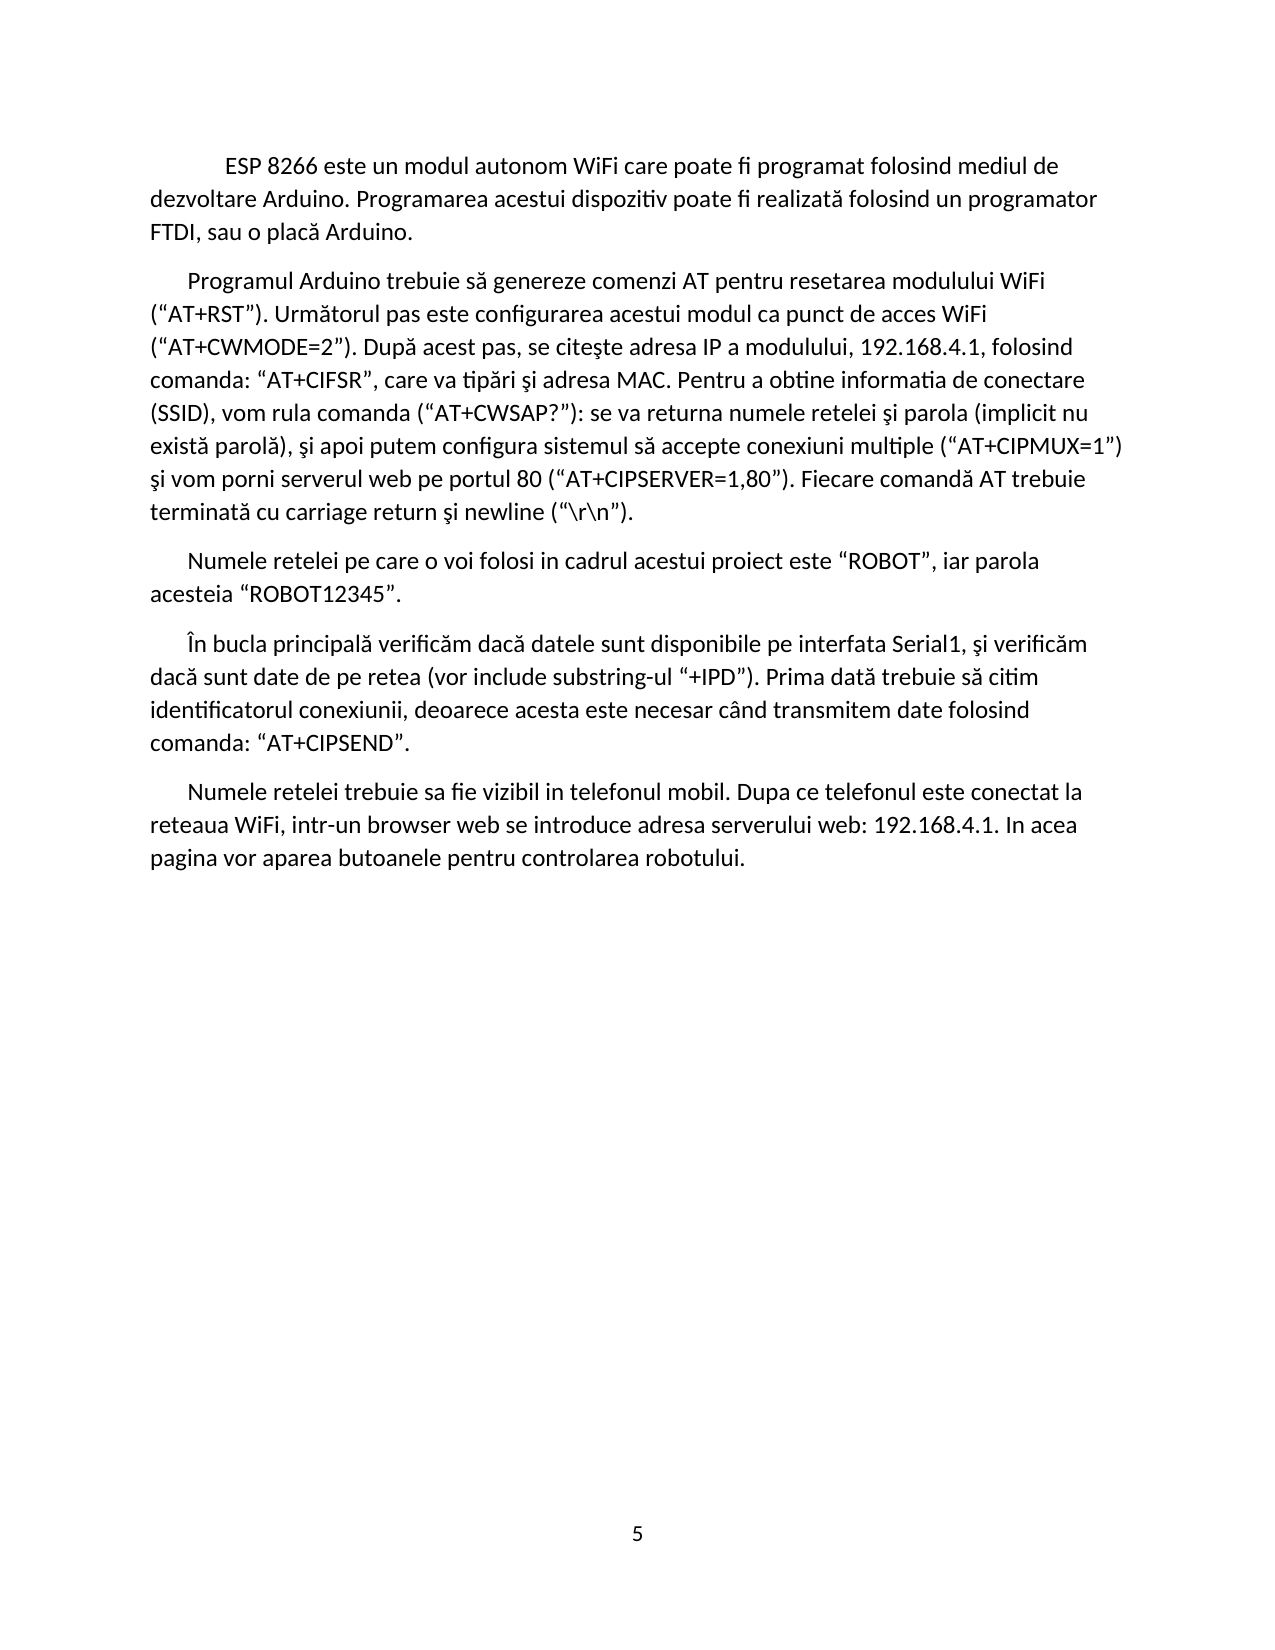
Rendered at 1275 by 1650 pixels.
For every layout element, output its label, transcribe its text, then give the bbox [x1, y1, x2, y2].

text Programul Arduino trebuie să genereze comenzi AT pentru resetarea modulului WiFi (“AT+RST”). Următorul pas este configurarea acestui modul ca punct de acces WiFi (“AT+CWMODE=2”). După acest pas, se citeşte adresa IP a modulului, 192.168.4.1, folosind comanda: “AT+CIFSR”, care va tipări şi adresa MAC. Pentru a obtine informatia de conectare (SSID), vom rula comanda (“AT+CWSAP?”): se va returna numele retelei şi parola (implicit nu există parolă), şi apoi putem configura sistemul să accepte conexiuni multiple (“AT+CIPMUX=1”) şi vom porni serverul web pe portul 80 (“AT+CIPSERVER=1,80”). Fiecare comandă AT trebuie terminată cu carriage return şi newline (“\r\n”). [150, 265, 1125, 526]
text ESP 8266 este un modul autonom WiFi care poate fi programat folosind mediul de dezvoltare Arduino. Programarea acestui dispozitiv poate fi realizată folosind un programator FTDI, sau o placă Arduino. [150, 150, 1125, 246]
text Numele retelei pe care o voi folosi in cadrul acestui proiect este “ROBOT”, iar parola acesteia “ROBOT12345”. [150, 545, 1125, 609]
text În bucla principală verificăm dacă datele sunt disponibile pe interfata Serial1, şi verificăm dacă sunt date de pe retea (vor include substring-ul “+IPD”). Prima dată trebuie să citim identificatorul conexiunii, deoarece acesta este necesar când transmitem date folosind comanda: “AT+CIPSEND”. [150, 628, 1125, 757]
text Numele retelei trebuie sa fie vizibil in telefonul mobil. Dupa ce telefonul este conectat la reteaua WiFi, intr-un browser web se introduce adresa serverului web: 192.168.4.1. In acea pagina vor aparea butoanele pentru controlarea robotului. [150, 776, 1125, 873]
